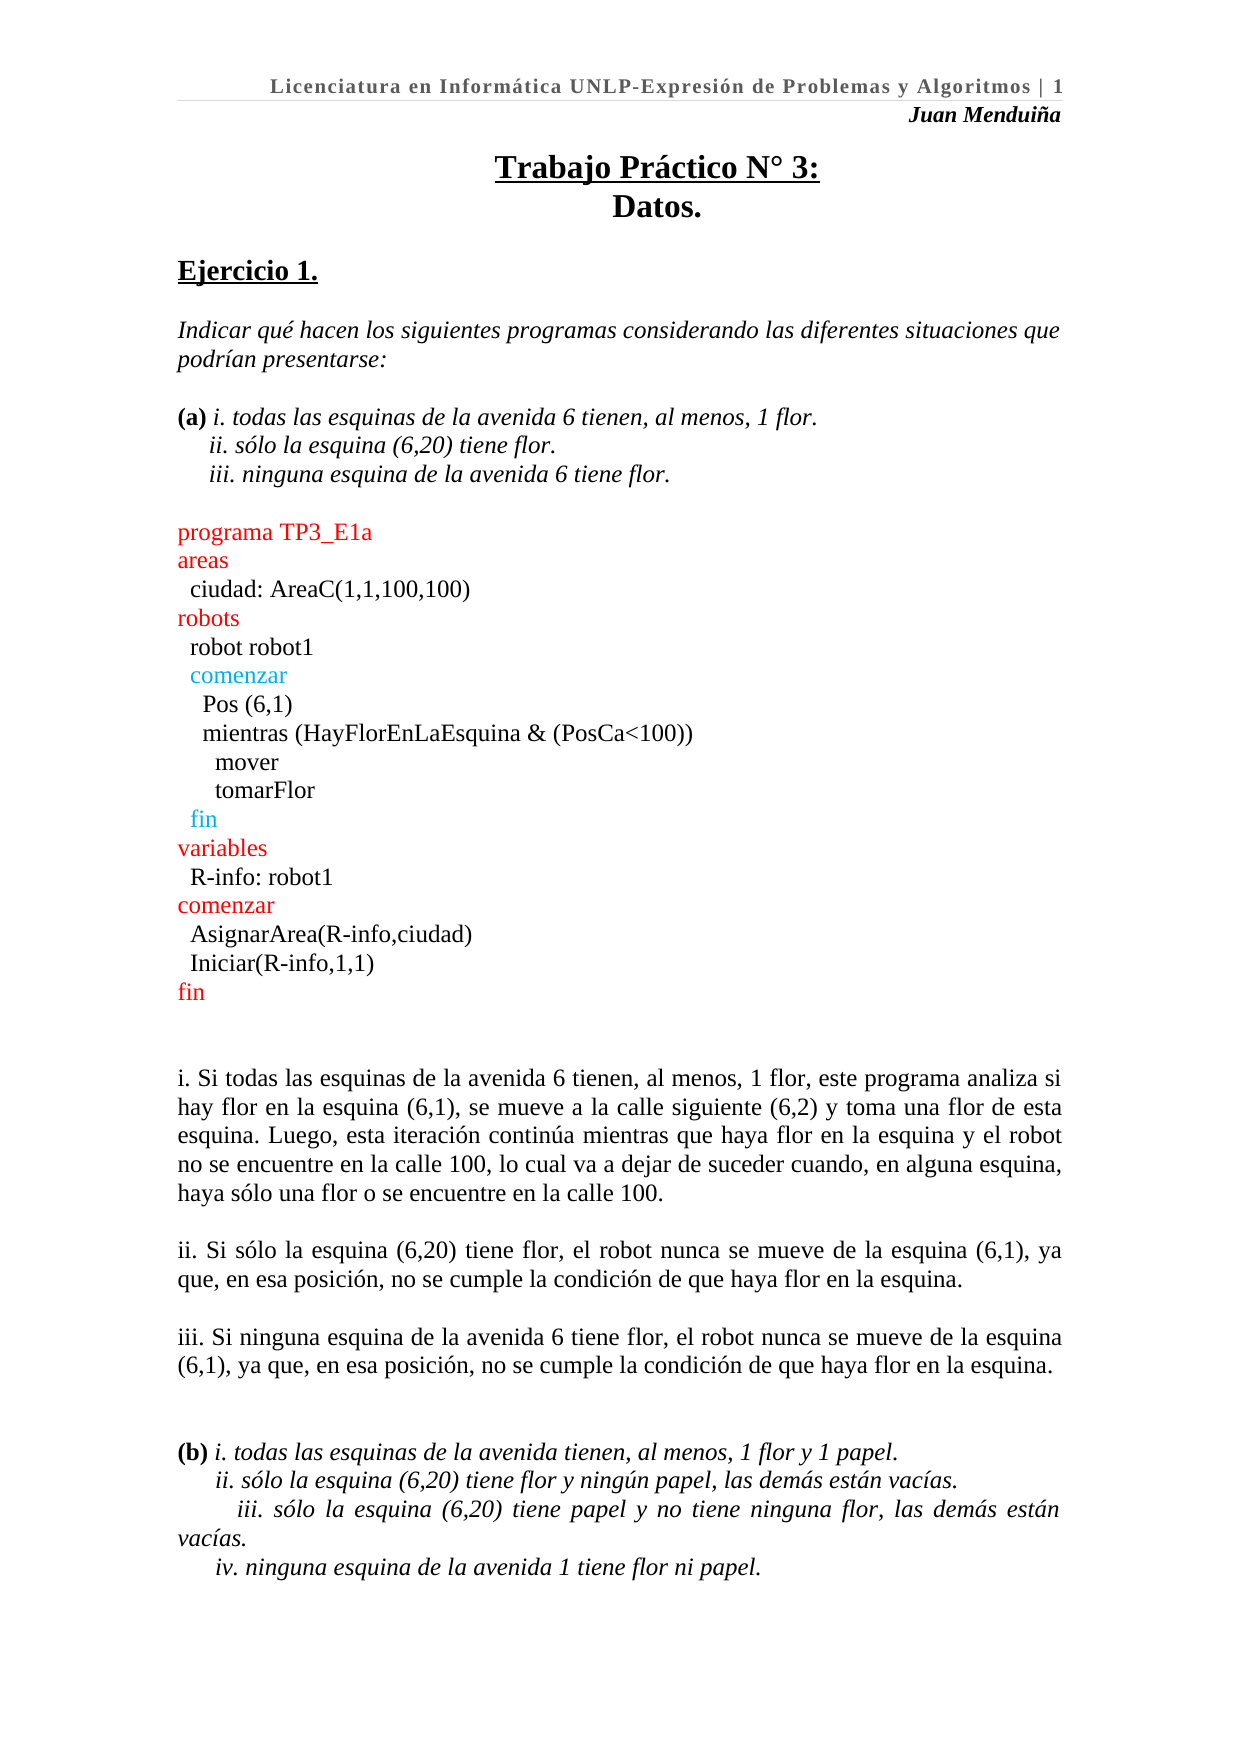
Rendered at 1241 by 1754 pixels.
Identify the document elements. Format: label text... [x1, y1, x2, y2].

text Indicar qué hacen los siguientes programas considerando las diferentes situaciones que podrían presentarse: [177, 315, 1063, 373]
text robots [177, 603, 1063, 632]
text (b) i. todas las esquinas de la avenida tienen, al menos, 1 flor y 1 papel. [177, 1437, 1063, 1465]
text comenzar [177, 890, 1063, 919]
text Datos. [251, 186, 1063, 224]
text iv. ninguna esquina de la avenida 1 tiene flor ni papel. [177, 1552, 1063, 1580]
text mover [177, 747, 1063, 775]
text ciudad: AreaC(1,1,100,100) [177, 574, 1063, 603]
text comenzar [177, 660, 1063, 689]
text AsignarArea(R-info,ciudad) [177, 919, 1063, 948]
text (a) i. todas las esquinas de la avenida 6 tienen, al menos, 1 flor. [177, 402, 1063, 430]
text Pos (6,1) [177, 689, 1063, 718]
text programa TP3_E1a [177, 517, 1063, 545]
text iii. sólo la esquina (6,20) tiene papel y no tiene ninguna flor, las demás están vacías. [177, 1494, 1063, 1552]
text fin [177, 804, 1063, 833]
text areas [177, 545, 1063, 574]
text Iniciar(R-info,1,1) [177, 948, 1063, 977]
text R-info: robot1 [177, 862, 1063, 890]
text iii. ninguna esquina de la avenida 6 tiene flor. [177, 459, 1063, 488]
text i. Si todas las esquinas de la avenida 6 tienen, al menos, 1 flor, este programa analiza si hay flor en la esquina (6,1), se mueve a la calle siguiente (6,2) y toma una flor de esta esquina. Luego, esta iteración continúa mientras que haya flor en la esquina y el robot no se encuentre en la calle 100, lo cual va a dejar de suceder cuando, en alguna esquina, haya sólo una flor o se encuentre en la calle 100. [177, 1063, 1063, 1207]
text robot robot1 [177, 632, 1063, 660]
text mientras (HayFlorEnLaEsquina & (PosCa<100)) [177, 718, 1063, 747]
text Trabajo Práctico N° 3: [251, 148, 1063, 186]
text ii. Si sólo la esquina (6,20) tiene flor, el robot nunca se mueve de la esquina (6,1), ya que, en esa posición, no se cumple la condición de que haya flor en la esquina. [177, 1235, 1063, 1293]
text fin [177, 977, 1063, 1005]
text tomarFlor [177, 775, 1063, 804]
text ii. sólo la esquina (6,20) tiene flor. [177, 430, 1063, 459]
text variables [177, 833, 1063, 862]
text iii. Si ninguna esquina de la avenida 6 tiene flor, el robot nunca se mueve de la esquina (6,1), ya que, en esa posición, no se cumple la condición de que haya flor en la esquina. [177, 1322, 1063, 1379]
text Ejercicio 1. [177, 253, 1063, 287]
text ii. sólo la esquina (6,20) tiene flor y ningún papel, las demás están vacías. [177, 1465, 1063, 1494]
